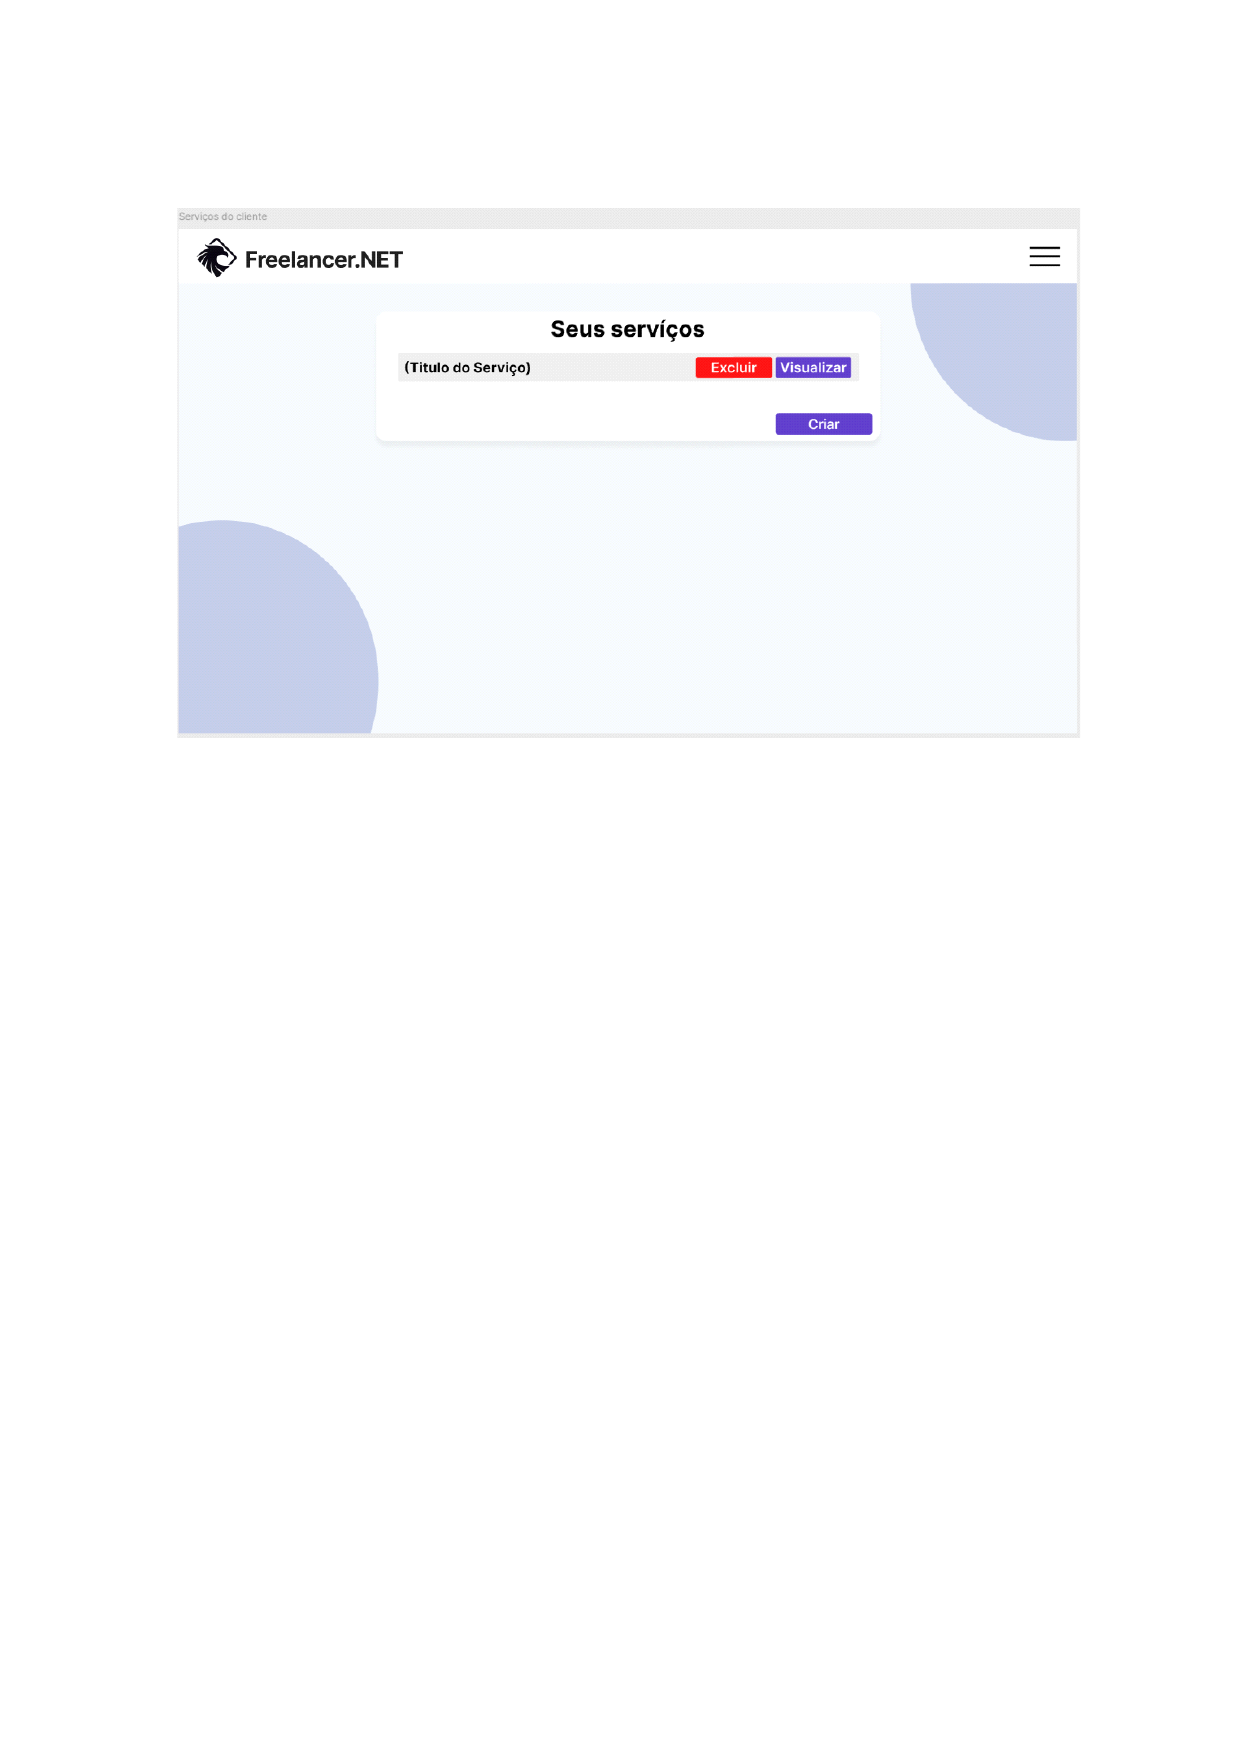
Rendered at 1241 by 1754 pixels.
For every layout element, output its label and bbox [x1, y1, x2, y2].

picture [177, 208, 1081, 738]
